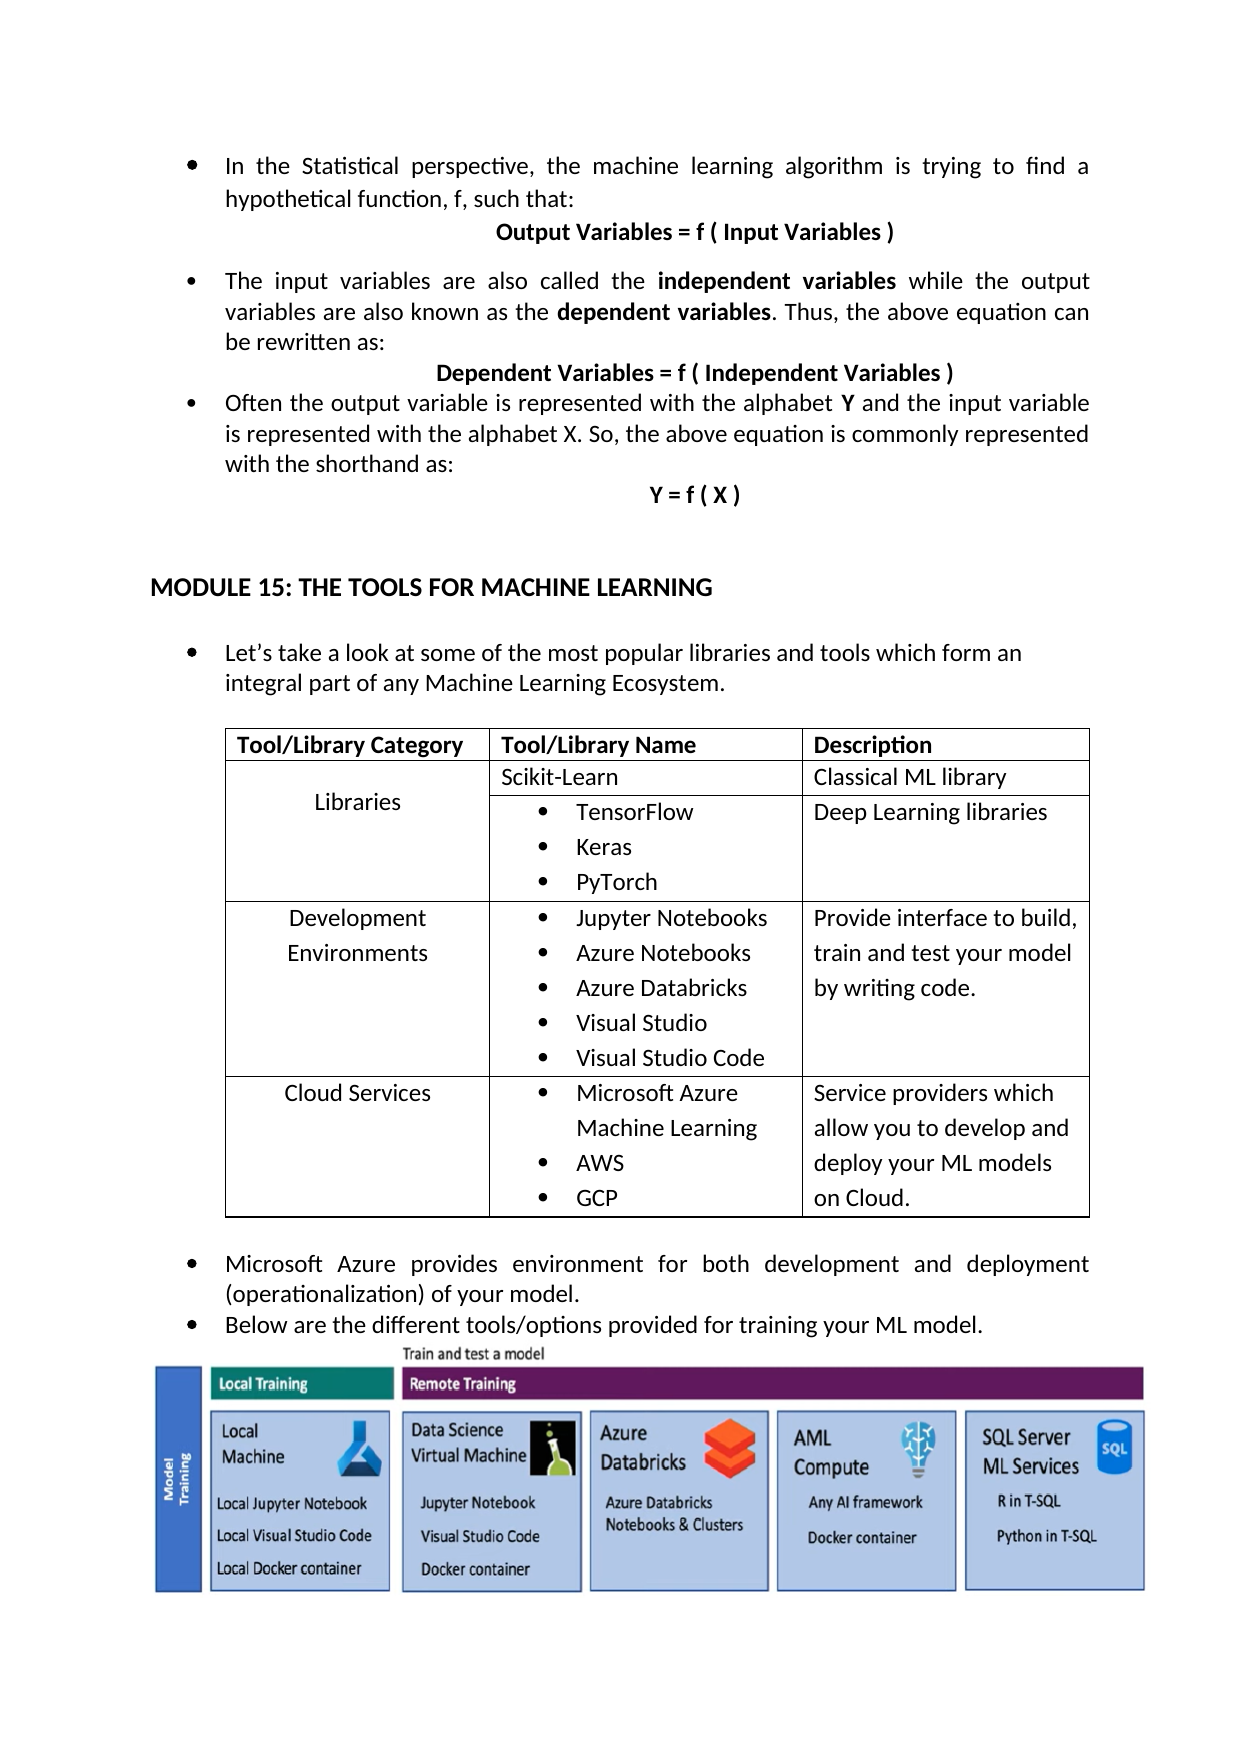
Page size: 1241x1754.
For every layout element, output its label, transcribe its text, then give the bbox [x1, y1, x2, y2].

list Microsoft Azure provides environment for both development and deployment (operationalization) of your model. [187, 1248, 1090, 1309]
list Let’s take a look at some of the most popular libraries and tools which form an integral part of any Machine Learning Ecosystem. [187, 637, 1090, 698]
list In the Statistical perspective, the machine learning algorithm is trying to find a hypothetical function, f, such that: [187, 150, 1090, 213]
list Output Variables = f ( Input Variables ) [300, 216, 1090, 246]
table_cell Microsoft Azure Machine Learning AWS GCP [490, 1077, 802, 1216]
text Dependent Variables = f ( Independent Variables ) [300, 357, 1090, 387]
list The input variables are also called the independent variables while the output variables are also known as the dependent variables. Thus, the above equation can be rewritten as: [187, 265, 1090, 357]
table_cell Scikit-Learn [490, 761, 802, 795]
table_cell Classical ML library [803, 761, 1089, 795]
table_header Tool/Library Category [226, 729, 489, 760]
table_cell Development Environments [226, 902, 489, 1076]
table_header Tool/Library Name [490, 729, 802, 760]
table_cell Deep Learning libraries [803, 796, 1089, 901]
table_cell Libraries [226, 761, 489, 901]
list Often the output variable is represented with the alphabet Y and the input variable is represented with the alphabet X. So, the above equation is commonly represented with the shorthand as: [187, 387, 1090, 479]
table_cell Service providers which allow you to develop and deploy your ML models on Cloud. [803, 1077, 1089, 1216]
text Y = f ( X ) [300, 479, 1090, 509]
table_cell TensorFlow Keras PyTorch [490, 796, 802, 901]
list Below are the different tools/options provided for training your ML model. [187, 1309, 1090, 1339]
text MODULE 15: THE TOOLS FOR MACHINE LEARNING [150, 571, 1090, 604]
picture [150, 1339, 1151, 1598]
table_header Description [803, 729, 1089, 760]
table_cell Jupyter Notebooks Azure Notebooks Azure Databricks Visual Studio Visual Studio Code [490, 902, 802, 1076]
table_cell Provide interface to build, train and test your model by writing code. [803, 902, 1089, 1076]
table_cell Cloud Services [226, 1077, 489, 1216]
